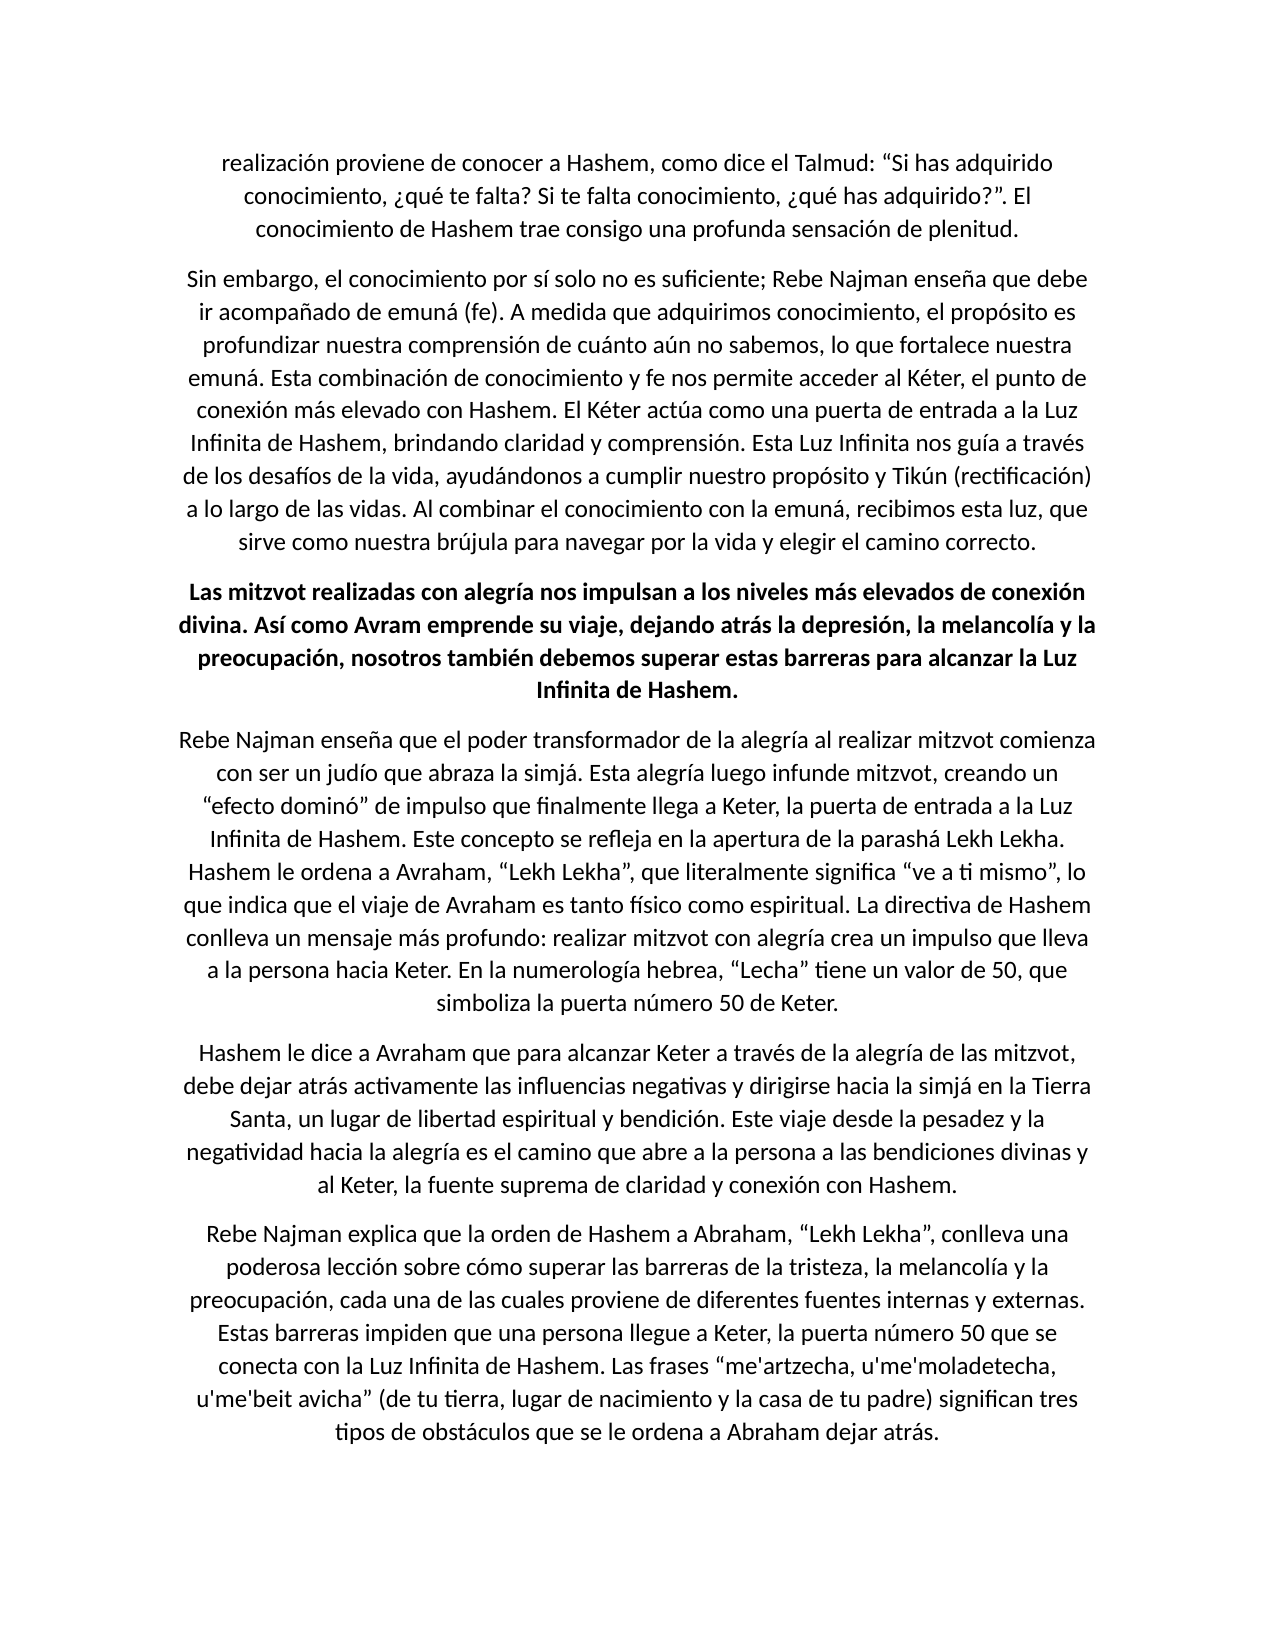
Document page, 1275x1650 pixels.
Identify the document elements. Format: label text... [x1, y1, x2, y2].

text Rebe Najman enseña que el poder transformador de la alegría al realizar mitzvot comienza con ser un judío que abraza la simjá. Esta alegría luego infunde mitzvot, creando un “efecto dominó” de impulso que finalmente llega a Keter, la puerta de entrada a la Luz Infinita de Hashem. Este concepto se refleja en la apertura de la parashá Lekh Lekha. Hashem le ordena a Avraham, “Lekh Lekha”, que literalmente significa “ve a ti mismo”, lo que indica que el viaje de Avraham es tanto físico como espiritual. La directiva de Hashem conlleva un mensaje más profundo: realizar mitzvot con alegría crea un impulso que lleva a la persona hacia Keter. En la numerología hebrea, “Lecha” tiene un valor de 50, que simboliza la puerta número 50 de Keter. [177, 724, 1098, 1018]
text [177, 148, 1098, 244]
text Las mitzvot realizadas con alegría nos impulsan a los niveles más elevados de conexión divina. Así como Avram emprende su viaje, dejando atrás la depresión, la melancolía y la preocupación, nosotros también debemos superar estas barreras para alcanzar la Luz Infinita de Hashem. [177, 576, 1098, 705]
text Rebe Najman explica que la orden de Hashem a Abraham, “Lekh Lekha”, conlleva una poderosa lección sobre cómo superar las barreras de la tristeza, la melancolía y la preocupación, cada una de las cuales proviene de diferentes fuentes internas y externas. Estas barreras impiden que una persona llegue a Keter, la puerta número 50 que se conecta con la Luz Infinita de Hashem. Las frases “me'artzecha, u'me'moladetecha, u'me'beit avicha” (de tu tierra, lugar de nacimiento y la casa de tu padre) significan tres tipos de obstáculos que se le ordena a Abraham dejar atrás. [177, 1218, 1098, 1446]
text Sin embargo, el conocimiento por sí solo no es suficiente; Rebe Najman enseña que debe ir acompañado de emuná (fe). A medida que adquirimos conocimiento, el propósito es profundizar nuestra comprensión de cuánto aún no sabemos, lo que fortalece nuestra emuná. Esta combinación de conocimiento y fe nos permite acceder al Kéter, el punto de conexión más elevado con Hashem. El Kéter actúa como una puerta de entrada a la Luz Infinita de Hashem, brindando claridad y comprensión. Esta Luz Infinita nos guía a través de los desafíos de la vida, ayudándonos a cumplir nuestro propósito y Tikún (rectificación) a lo largo de las vidas. Al combinar el conocimiento con la emuná, recibimos esta luz, que sirve como nuestra brújula para navegar por la vida y elegir el camino correcto. [177, 263, 1098, 557]
text Hashem le dice a Avraham que para alcanzar Keter a través de la alegría de las mitzvot, debe dejar atrás activamente las influencias negativas y dirigirse hacia la simjá en la Tierra Santa, un lugar de libertad espiritual y bendición. Este viaje desde la pesadez y la negatividad hacia la alegría es el camino que abre a la persona a las bendiciones divinas y al Keter, la fuente suprema de claridad y conexión con Hashem. [177, 1037, 1098, 1199]
